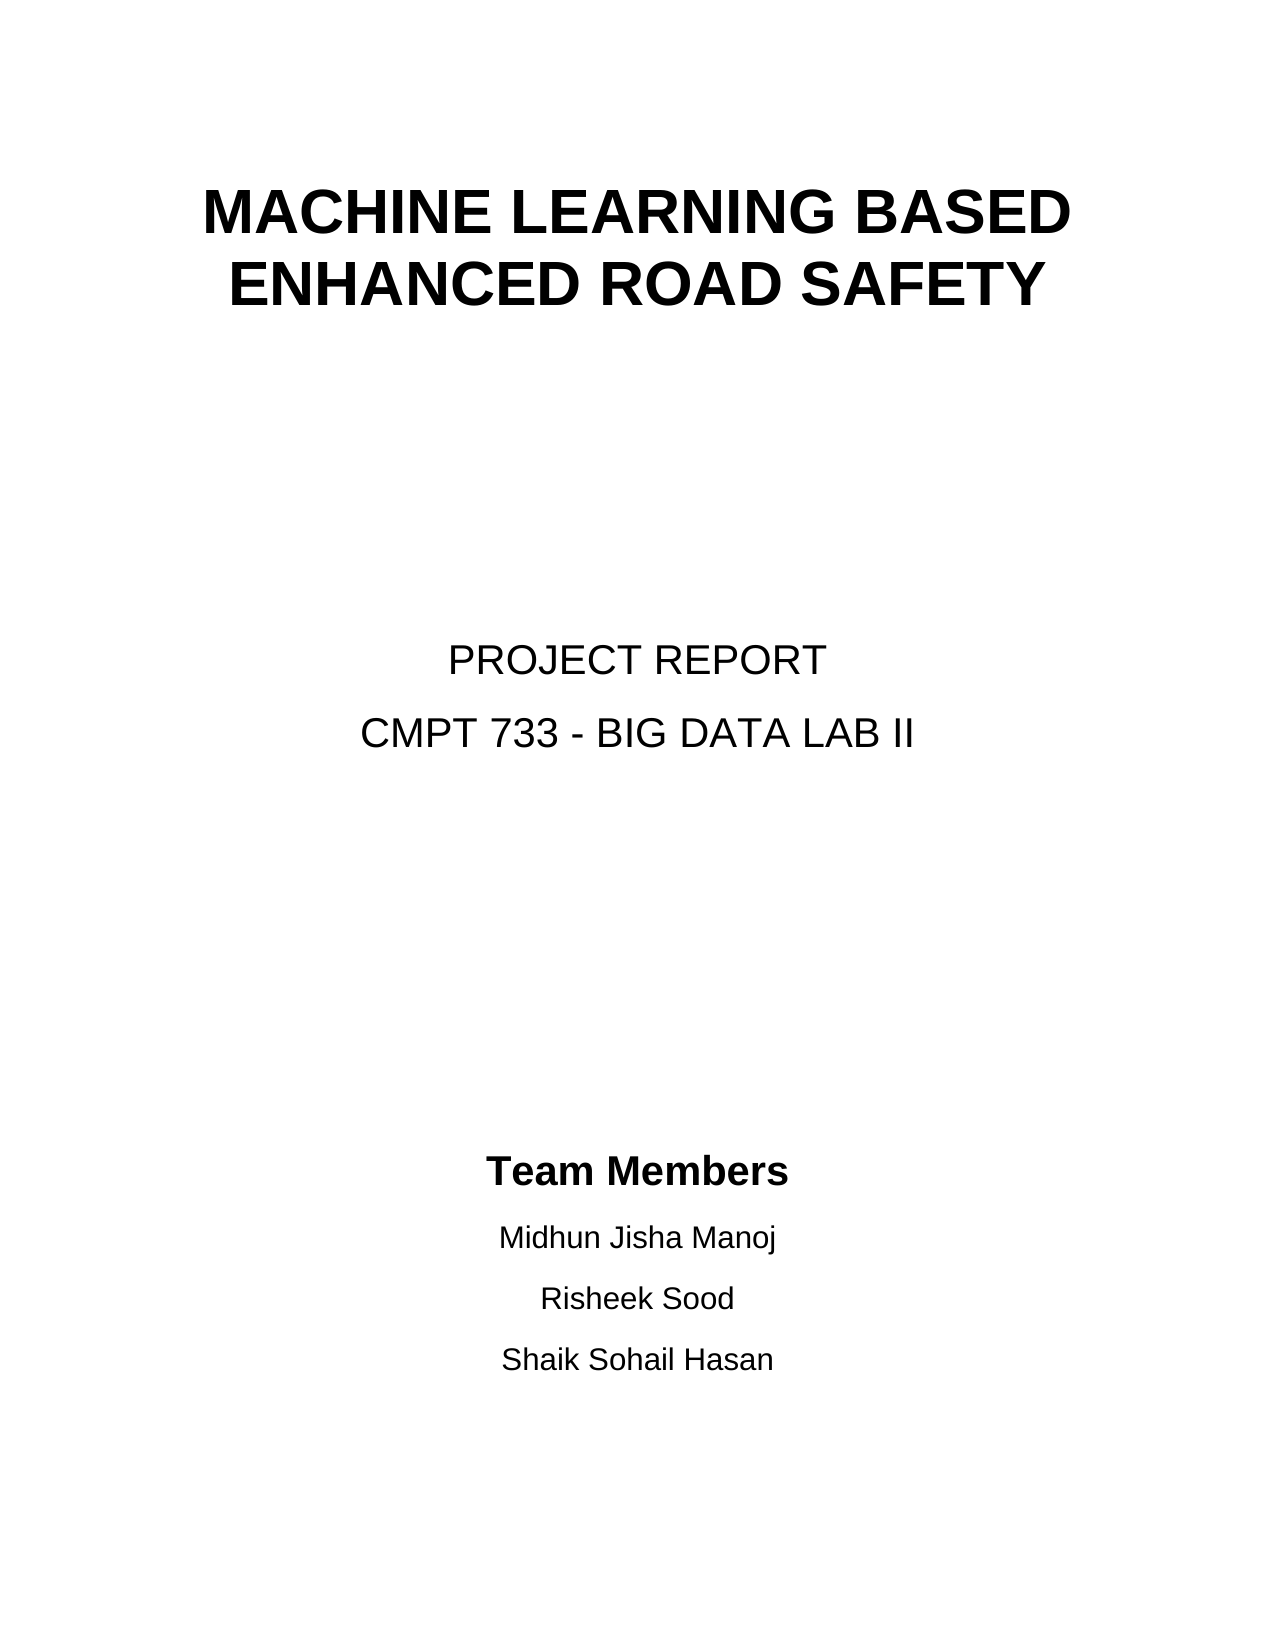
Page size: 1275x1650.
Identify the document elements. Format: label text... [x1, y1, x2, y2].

text Team Members [150, 1146, 1125, 1194]
text Shaik Sohail Hasan [150, 1341, 1125, 1377]
text Risheek Sood [150, 1280, 1125, 1316]
text MACHINE LEARNING BASED ENHANCED ROAD SAFETY [150, 175, 1125, 319]
text Midhun Jisha Manoj [150, 1219, 1125, 1255]
text PROJECT REPORT [150, 635, 1125, 683]
text CMPT 733 - BIG DATA LAB II [150, 708, 1125, 756]
